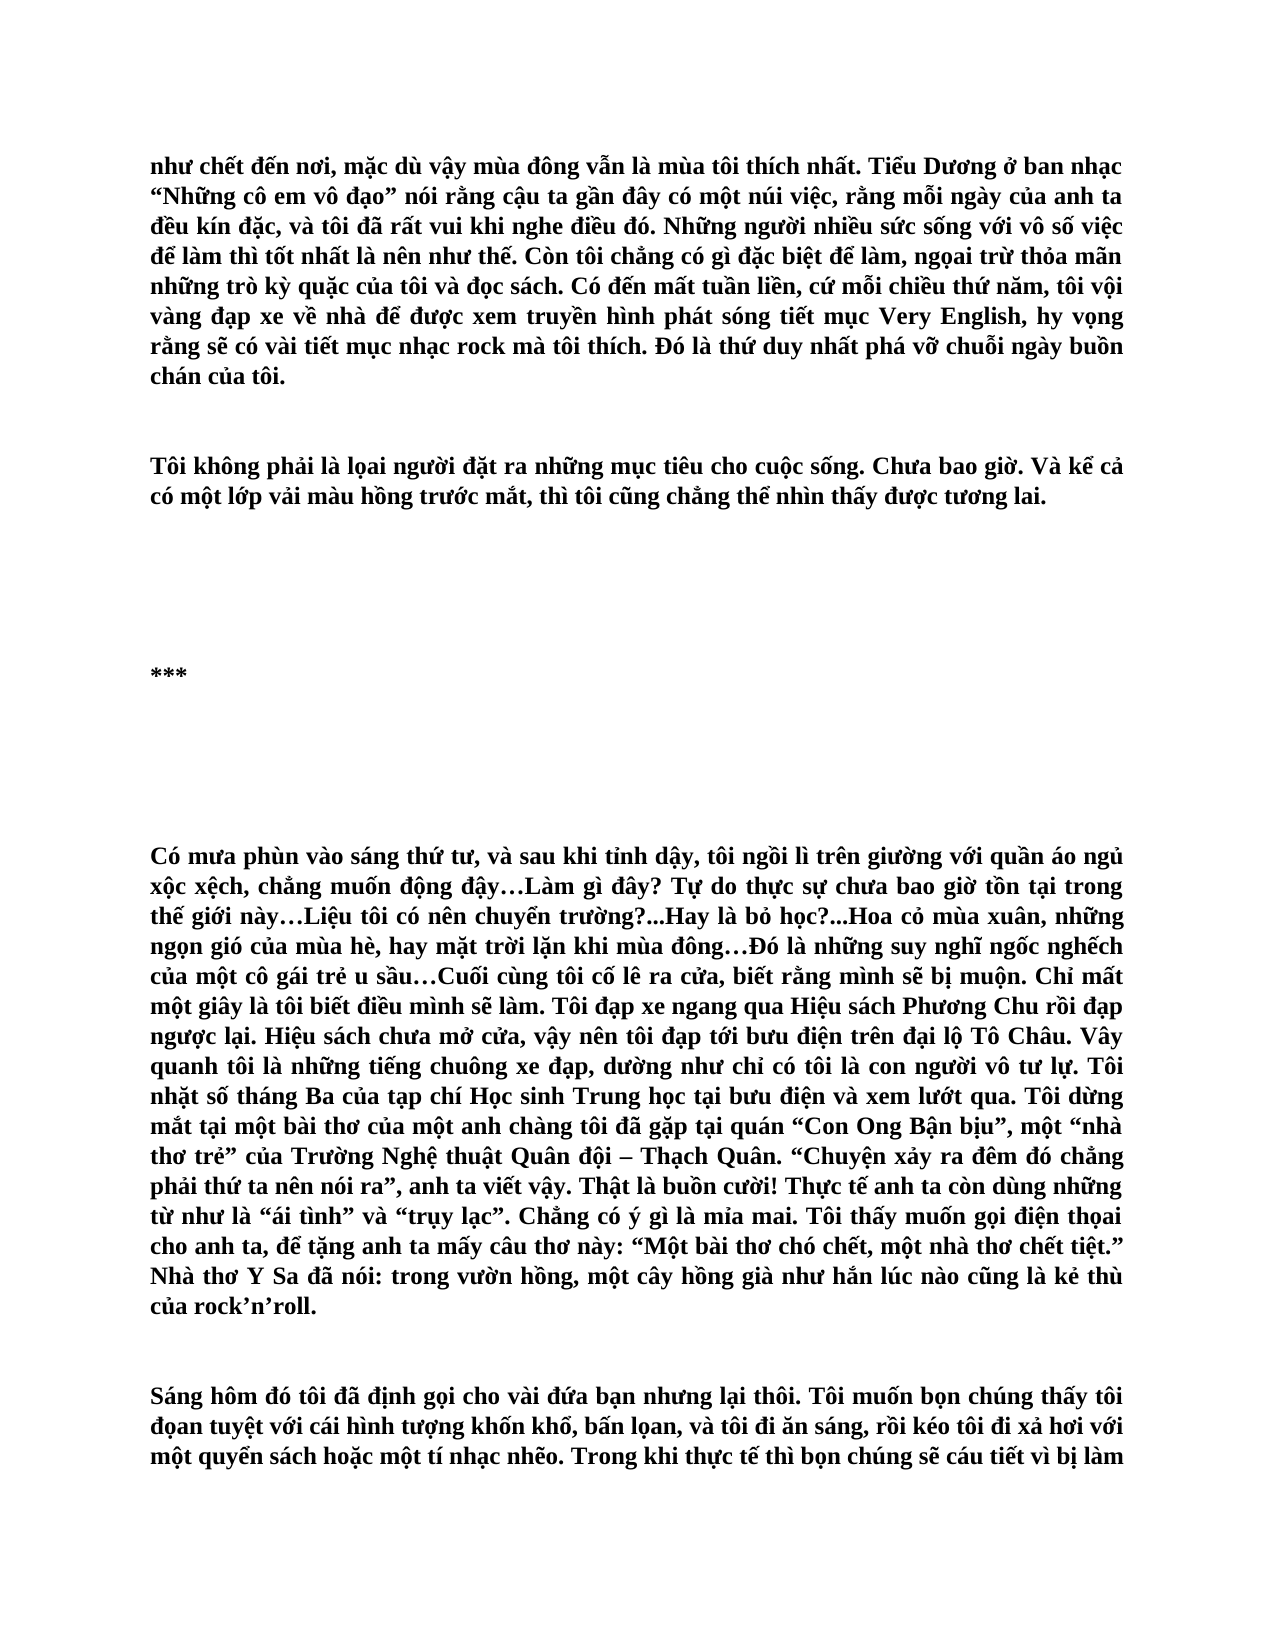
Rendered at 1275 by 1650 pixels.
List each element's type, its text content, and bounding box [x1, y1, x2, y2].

text Tôi không phải là lọai người đặt ra những mục tiêu cho cuộc sống. Chưa bao giờ. Và kể cả có một lớp vải màu hồng trước mắt, thì tôi cũng chẳng thể nhìn thấy được tương lai. [150, 450, 1125, 510]
text Có mưa phùn vào sáng thứ tư, và sau khi tỉnh dậy, tôi ngồi lì trên giường với quần áo ngủ xộc xệch, chẳng muốn động đậy…Làm gì đây? Tự do thực sự chưa bao giờ tồn tại trong thế giới này…Liệu tôi có nên chuyển trường?...Hay là bỏ học?...Hoa cỏ mùa xuân, những ngọn gió của mùa hè, hay mặt trời lặn khi mùa đông…Đó là những suy nghĩ ngốc nghếch của một cô gái trẻ u sầu…Cuối cùng tôi cố lê ra cửa, biết rằng mình sẽ bị muộn. Chỉ mất một giây là tôi biết điều mình sẽ làm. Tôi đạp xe ngang qua Hiệu sách Phương Chu rồi đạp ngược lại. Hiệu sách chưa mở cửa, vậy nên tôi đạp tới bưu điện trên đại lộ Tô Châu. Vây quanh tôi là những tiếng chuông xe đạp, dường như chỉ có tôi là con người vô tư lự. Tôi nhặt số tháng Ba của tạp chí Học sinh Trung học tại bưu điện và xem lướt qua. Tôi dừng mắt tại một bài thơ của một anh chàng tôi đã gặp tại quán “Con Ong Bận bịu”, một “nhà thơ trẻ” của Trường Nghệ thuật Quân đội – Thạch Quân. “Chuyện xảy ra đêm đó chẳng phải thứ ta nên nói ra”, anh ta viết vậy. Thật là buồn cười! Thực tế anh ta còn dùng những từ như là “ái tình” và “trụy lạc”. Chẳng có ý gì là mỉa mai. Tôi thấy muốn gọi điện thọai cho anh ta, để tặng anh ta mấy câu thơ này: “Một bài thơ chó chết, một nhà thơ chết tiệt.” Nhà thơ Y Sa đã nói: trong vườn hồng, một cây hồng già như hắn lúc nào cũng là kẻ thù của rock’n’roll. [150, 840, 1125, 1320]
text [150, 150, 1125, 390]
text *** [150, 660, 1125, 690]
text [150, 1380, 1125, 1470]
